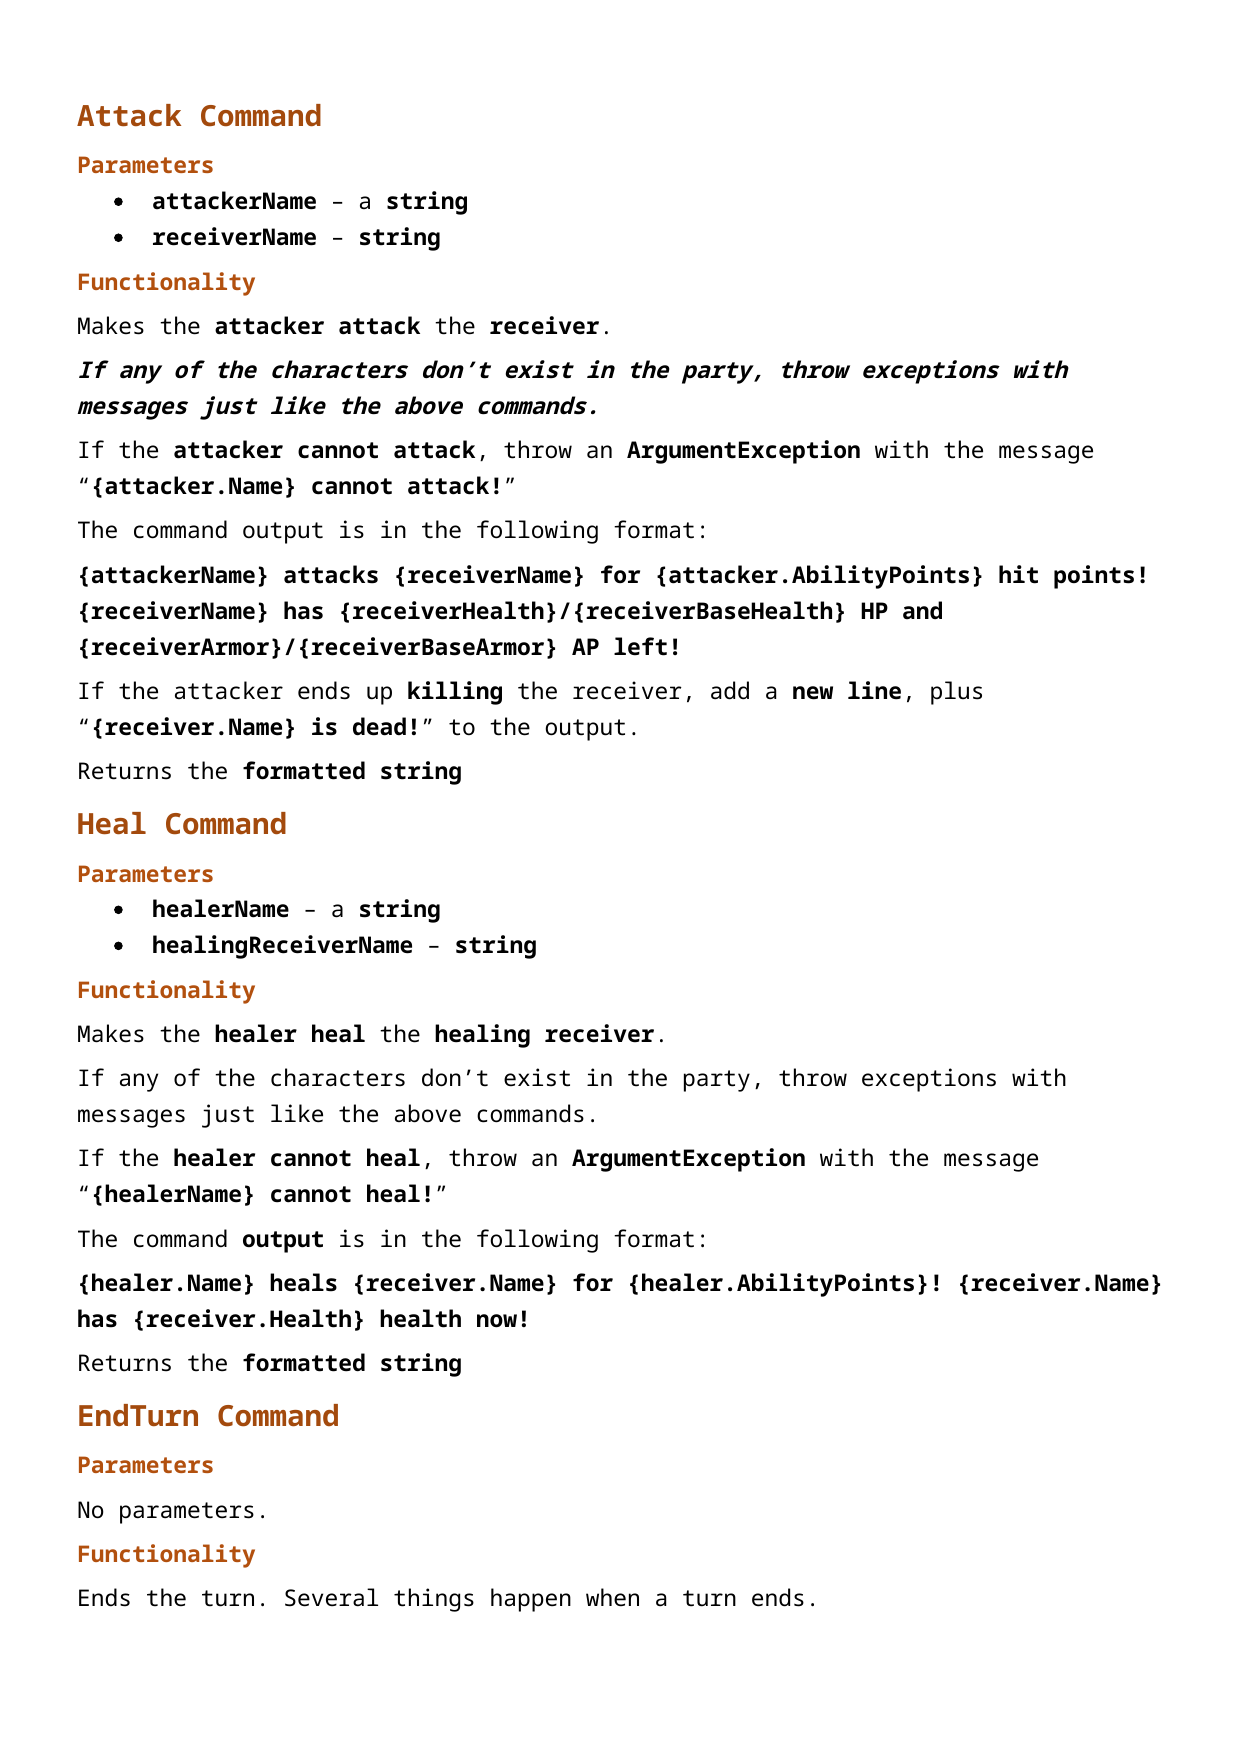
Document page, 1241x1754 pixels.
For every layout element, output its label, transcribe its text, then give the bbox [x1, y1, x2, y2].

text Ends the turn. Several things happen when a turn ends. [77, 1582, 1163, 1613]
text Returns the formatted string [77, 755, 1163, 786]
text {healer.Name} heals {receiver.Name} for {healer.AbilityPoints}! {receiver.Name} has {receiver.Health} health now! [77, 1267, 1163, 1334]
subtitle Functionality [77, 1538, 1163, 1569]
list healingReceiverName – string [114, 929, 1163, 961]
text If the attacker cannot attack, throw an ArgumentException with the message “{attacker.Name} cannot attack!” [77, 434, 1163, 501]
text If the healer cannot heal, throw an ArgumentException with the message “{healerName} cannot heal!” [77, 1142, 1163, 1209]
text The command output is in the following format: [77, 1223, 1163, 1254]
text Makes the healer heal the healing receiver. [77, 1018, 1163, 1049]
text The command output is in the following format: [77, 514, 1163, 546]
subtitle EndTurn Command [77, 1396, 1163, 1435]
text If the attacker ends up killing the receiver, add a new line, plus “{receiver.Name} is dead!” to the output. [77, 675, 1163, 742]
list healerName – a string [114, 893, 1163, 925]
subtitle Parameters [77, 857, 1163, 889]
text No parameters. [77, 1494, 1163, 1525]
subtitle Functionality [77, 266, 1163, 297]
list receiverName – string [114, 221, 1163, 252]
text Returns the formatted string [77, 1347, 1163, 1378]
subtitle Parameters [77, 149, 1163, 181]
text Makes the attacker attack the receiver. [77, 310, 1163, 341]
subtitle Functionality [77, 974, 1163, 1005]
text {attackerName} attacks {receiverName} for {attacker.AbilityPoints} hit points! {receiverName} has {receiverHealth}/{receiverBaseHealth} HP and {receiverArmor}/{receiverBaseArmor} AP left! [77, 559, 1163, 662]
subtitle Attack Command [77, 95, 1163, 135]
subtitle Parameters [77, 1449, 1163, 1481]
text If any of the characters don’t exist in the party, throw exceptions with messages just like the above commands. [77, 1062, 1163, 1129]
list attackerName – a string [114, 185, 1163, 217]
text If any of the characters don’t exist in the party, throw exceptions with messages just like the above commands. [77, 354, 1163, 421]
subtitle Heal Command [77, 803, 1163, 843]
